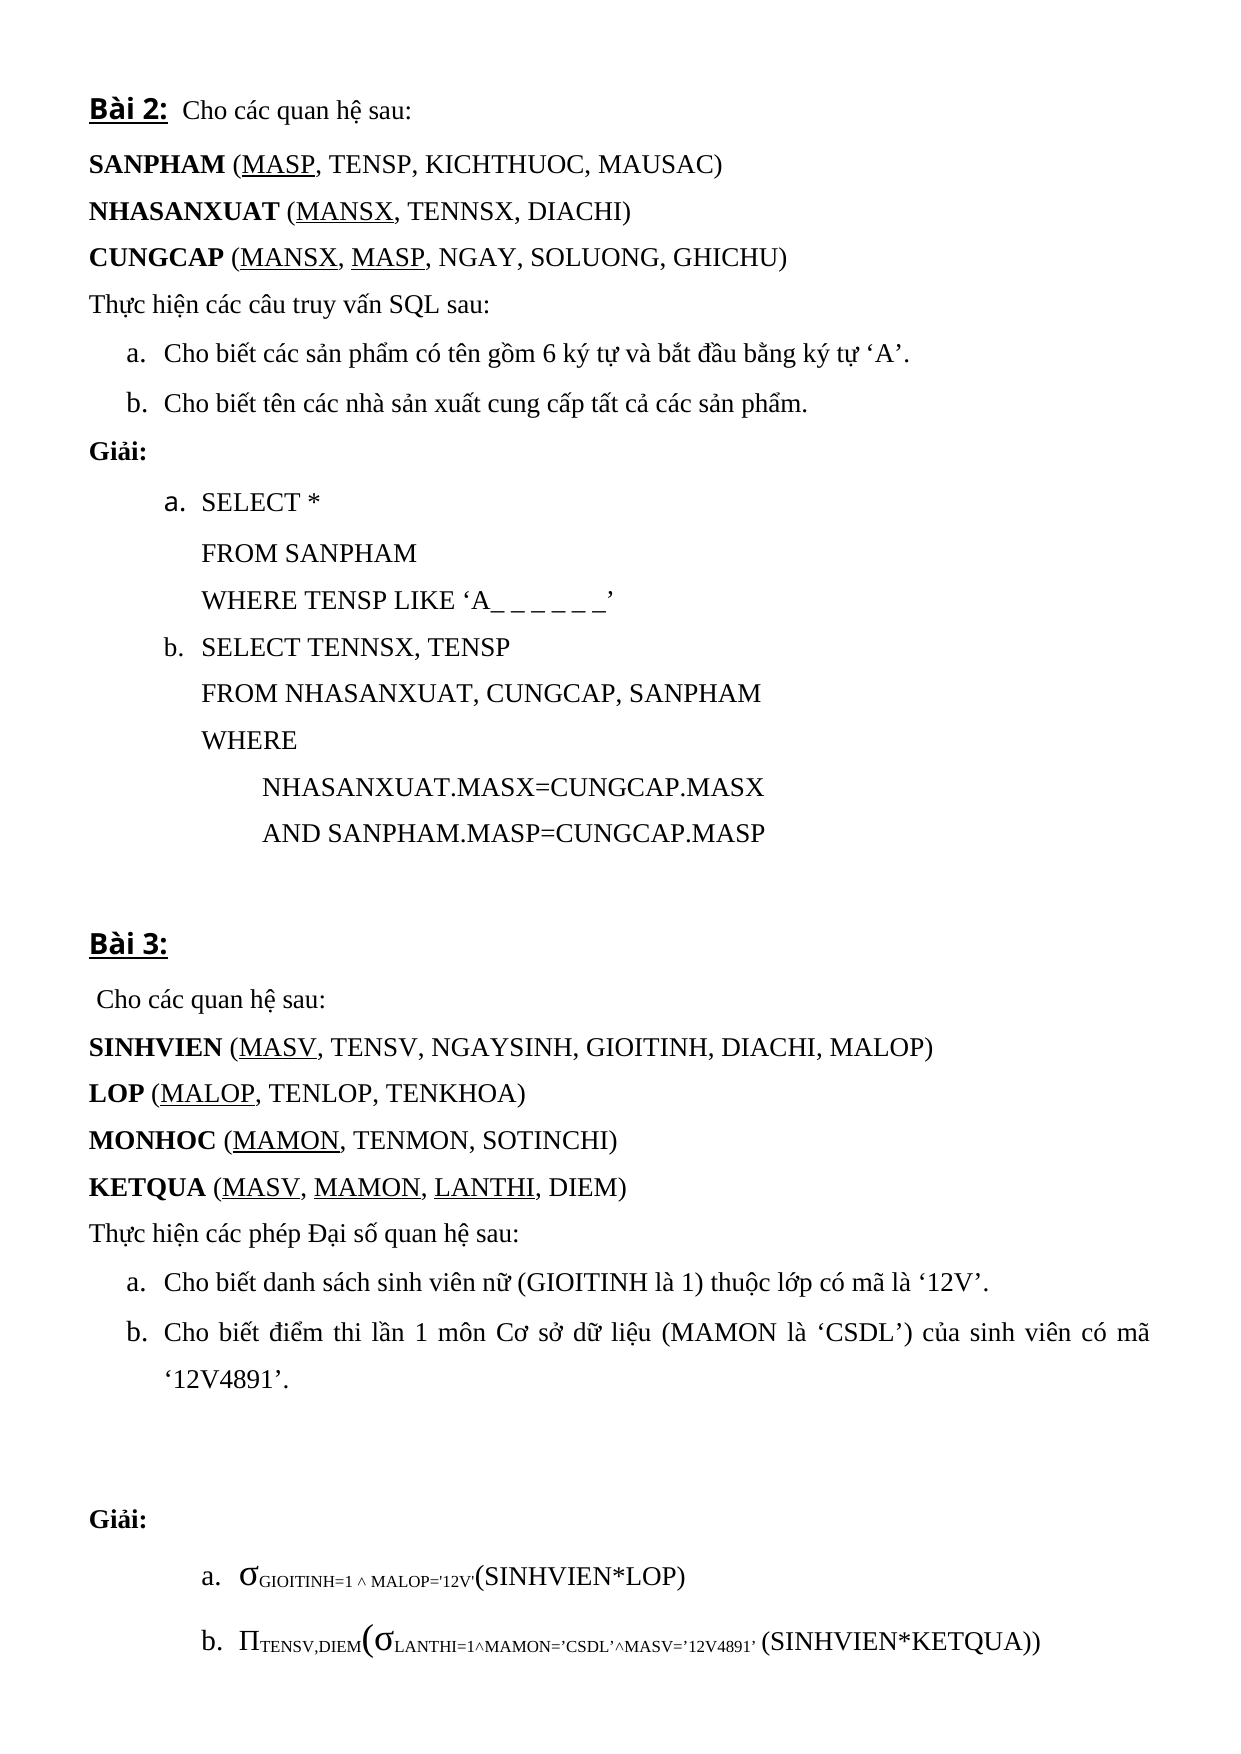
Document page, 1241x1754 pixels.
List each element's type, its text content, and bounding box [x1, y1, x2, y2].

text Giải: [89, 435, 1152, 467]
list NHASANXUAT.MASX=CUNGCAP.MASX [201, 771, 1152, 802]
list FROM SANPHAM [201, 537, 1152, 568]
list SELECT * [164, 482, 1152, 519]
list WHERE TENSP LIKE ‘A_ _ _ _ _ _’ [201, 584, 1152, 615]
list σGIOITINH=1 ˄ MALOP='12V'(SINHVIEN*LOP) [201, 1550, 1152, 1593]
list ΠTENSV,DIEM(σLANTHI=1˄MAMON=’CSDL’˄MASV=’12V4891’ (SINHVIEN*KETQUA)) [201, 1615, 1152, 1658]
text Bài 3: [89, 923, 1152, 963]
text MONHOC (MAMON, TENMON, SOTINCHI) [89, 1124, 1152, 1155]
text Thực hiện các phép Đại số quan hệ sau: [89, 1218, 1152, 1249]
list Cho biết danh sách sinh viên nữ (GIOITINH là 1) thuộc lớp có mã là ‘12V’. [126, 1264, 1152, 1298]
text LOP (MALOP, TENLOP, TENKHOA) [89, 1078, 1152, 1109]
list Cho biết điểm thi lần 1 môn Cơ sở dữ liệu (MAMON là ‘CSDL’) của sinh viên có mã ‘12V4891’. [126, 1314, 1152, 1395]
text SINHVIEN (MASV, TENSV, NGAYSINH, GIOITINH, DIACHI, MALOP) [89, 1031, 1152, 1062]
list Cho biết các sản phẩm có tên gồm 6 ký tự và bắt đầu bằng ký tự ‘A’. [126, 335, 1152, 368]
text Cho các quan hệ sau: [89, 983, 1152, 1014]
text CUNGCAP (MANSX, MASP, NGAY, SOLUONG, GHICHU) [89, 241, 1152, 273]
list FROM NHASANXUAT, CUNGCAP, SANPHAM [201, 677, 1152, 708]
text NHASANXUAT (MANSX, TENNSX, DIACHI) [89, 195, 1152, 226]
list WHERE [201, 724, 1152, 755]
list SELECT TENNSX, TENSP [164, 631, 1152, 662]
list AND SANPHAM.MASP=CUNGCAP.MASP [201, 817, 1152, 848]
text SANPHAM (MASP, TENSP, KICHTHUOC, MAUSAC) [89, 148, 1152, 179]
text Giải: [89, 1504, 1152, 1535]
text Bài 2: Cho các quan hệ sau: [89, 89, 1152, 128]
list Cho biết tên các nhà sản xuất cung cấp tất cả các sản phẩm. [126, 385, 1152, 419]
text KETQUA (MASV, MAMON, LANTHI, DIEM) [89, 1171, 1152, 1202]
text Thực hiện các câu truy vấn SQL sau: [89, 288, 1152, 319]
